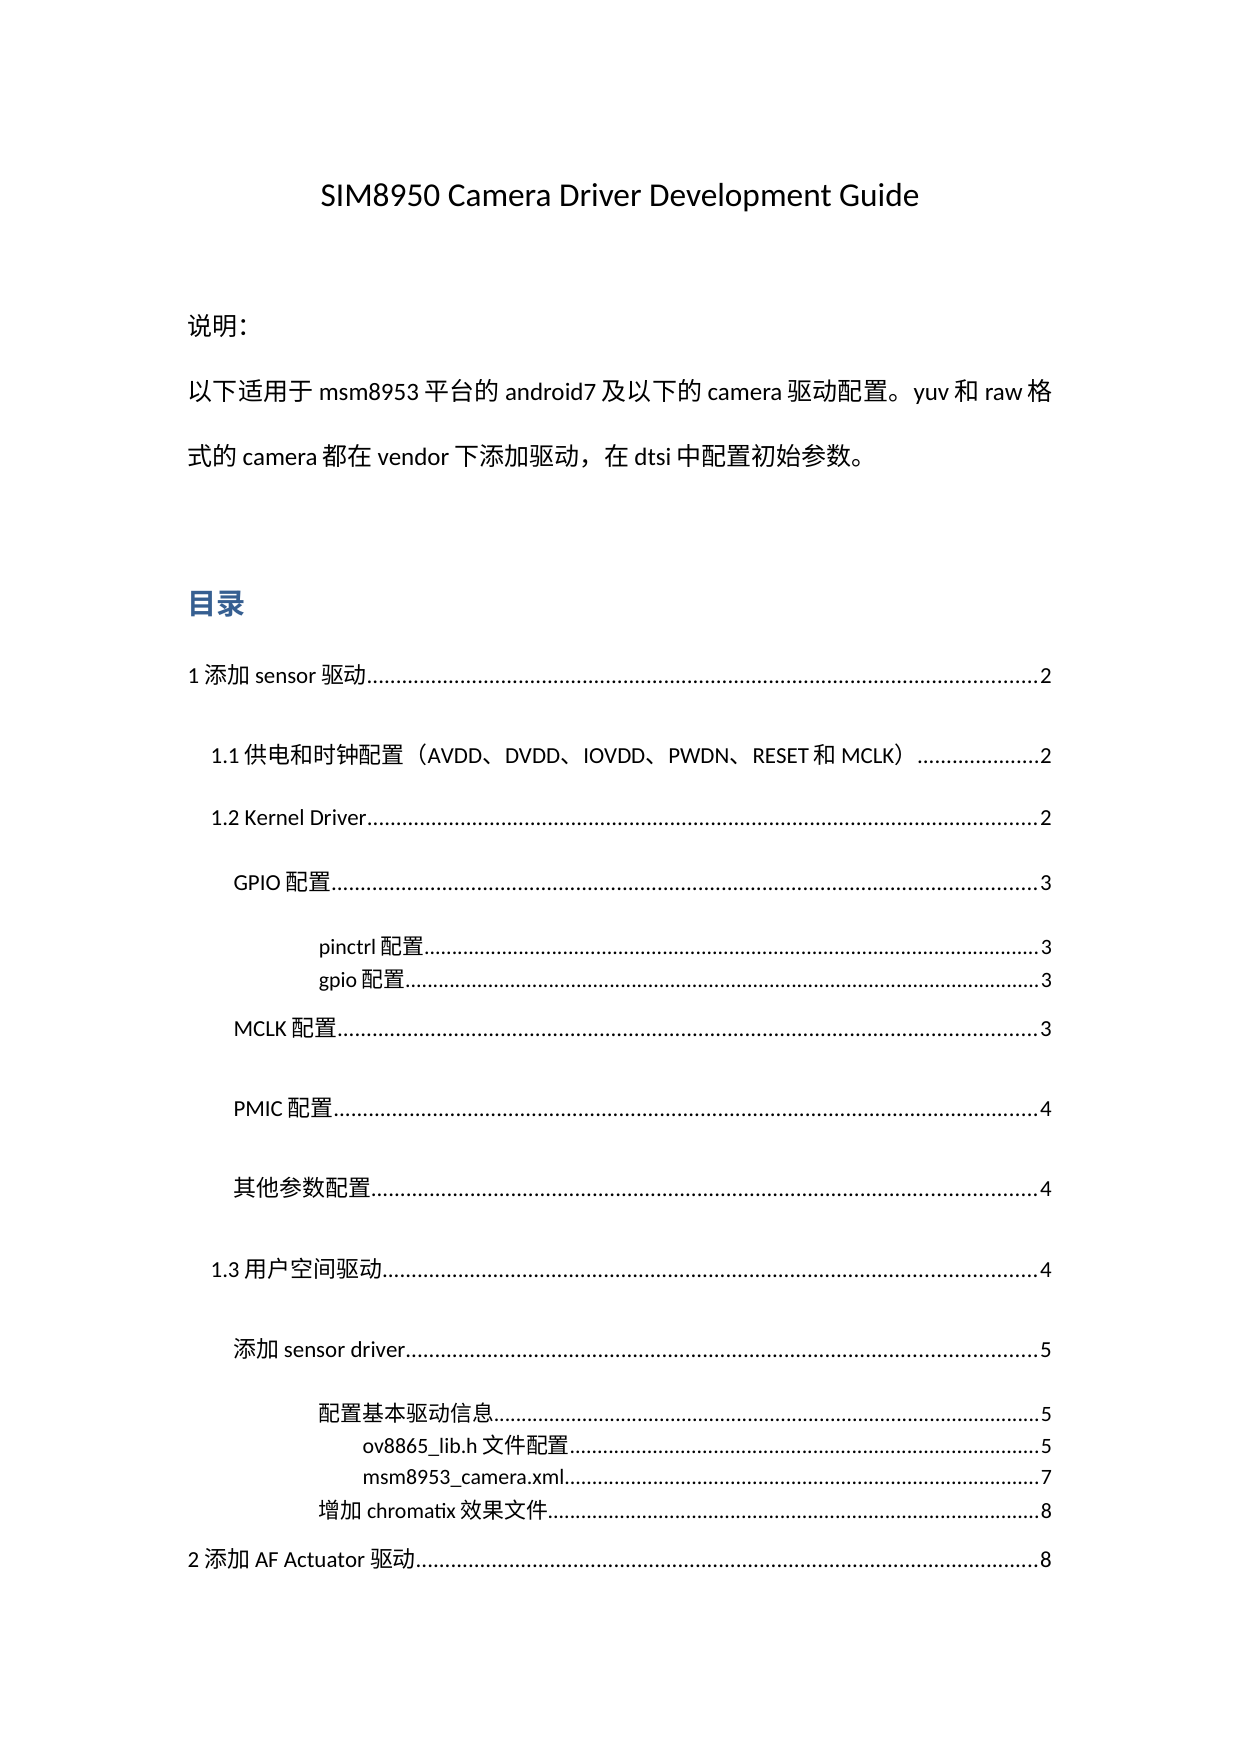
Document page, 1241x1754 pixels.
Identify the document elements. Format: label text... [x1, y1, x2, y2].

text SIM8950 Camera Driver Development Guide [187, 162, 1053, 227]
text 以下适用于msm8953平台的android7及以下的camera驱动配置。yuv和raw格式的camera都在vendor下添加驱动，在dtsi中配置初始参数。 [187, 357, 1053, 487]
text 说明： [187, 292, 1053, 357]
